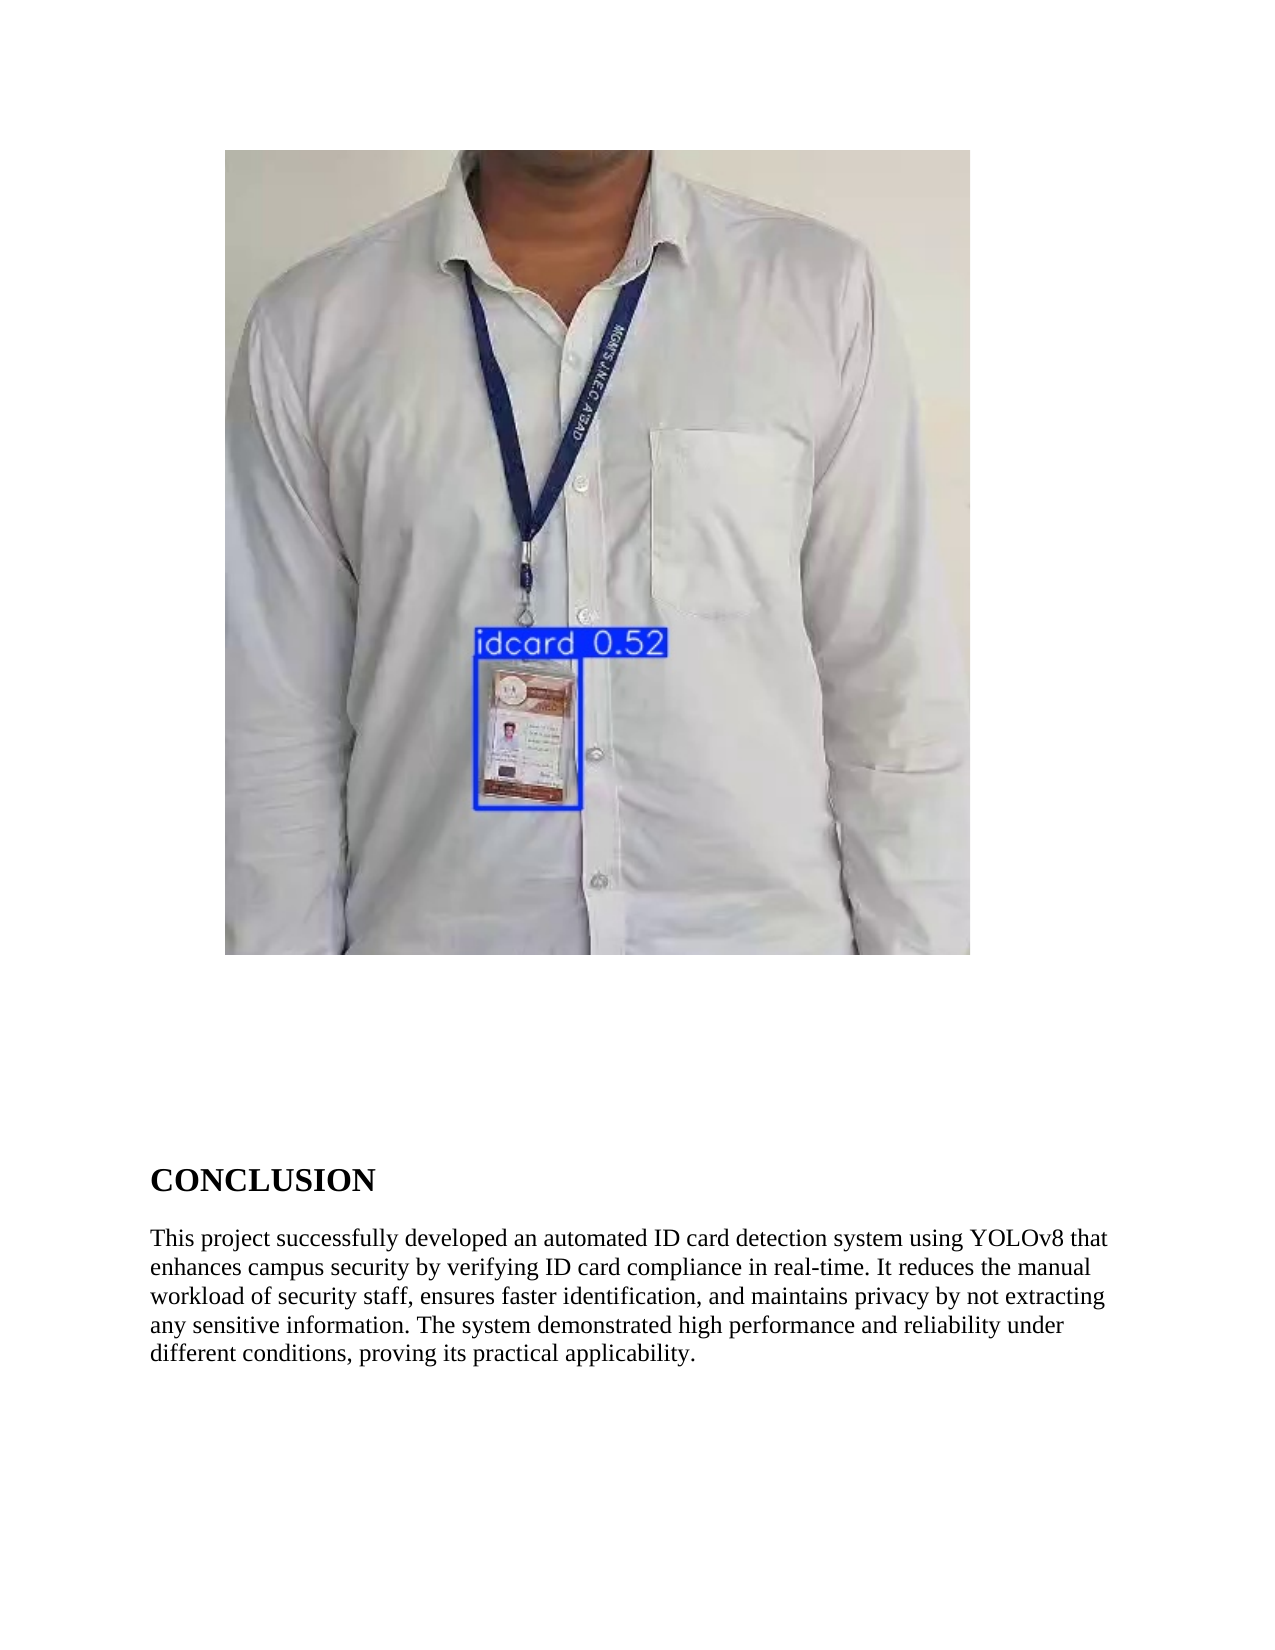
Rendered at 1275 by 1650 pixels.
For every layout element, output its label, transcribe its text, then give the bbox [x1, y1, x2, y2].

text This project successfully developed an automated ID card detection system using YOLOv8 that enhances campus security by verifying ID card compliance in real-time. It reduces the manual workload of security staff, ensures faster identification, and maintains privacy by not extracting any sensitive information. The system demonstrated high performance and reliability under different conditions, proving its practical applicability. [150, 1223, 1125, 1367]
picture [225, 150, 971, 955]
text CONCLUSION [150, 1160, 1125, 1198]
